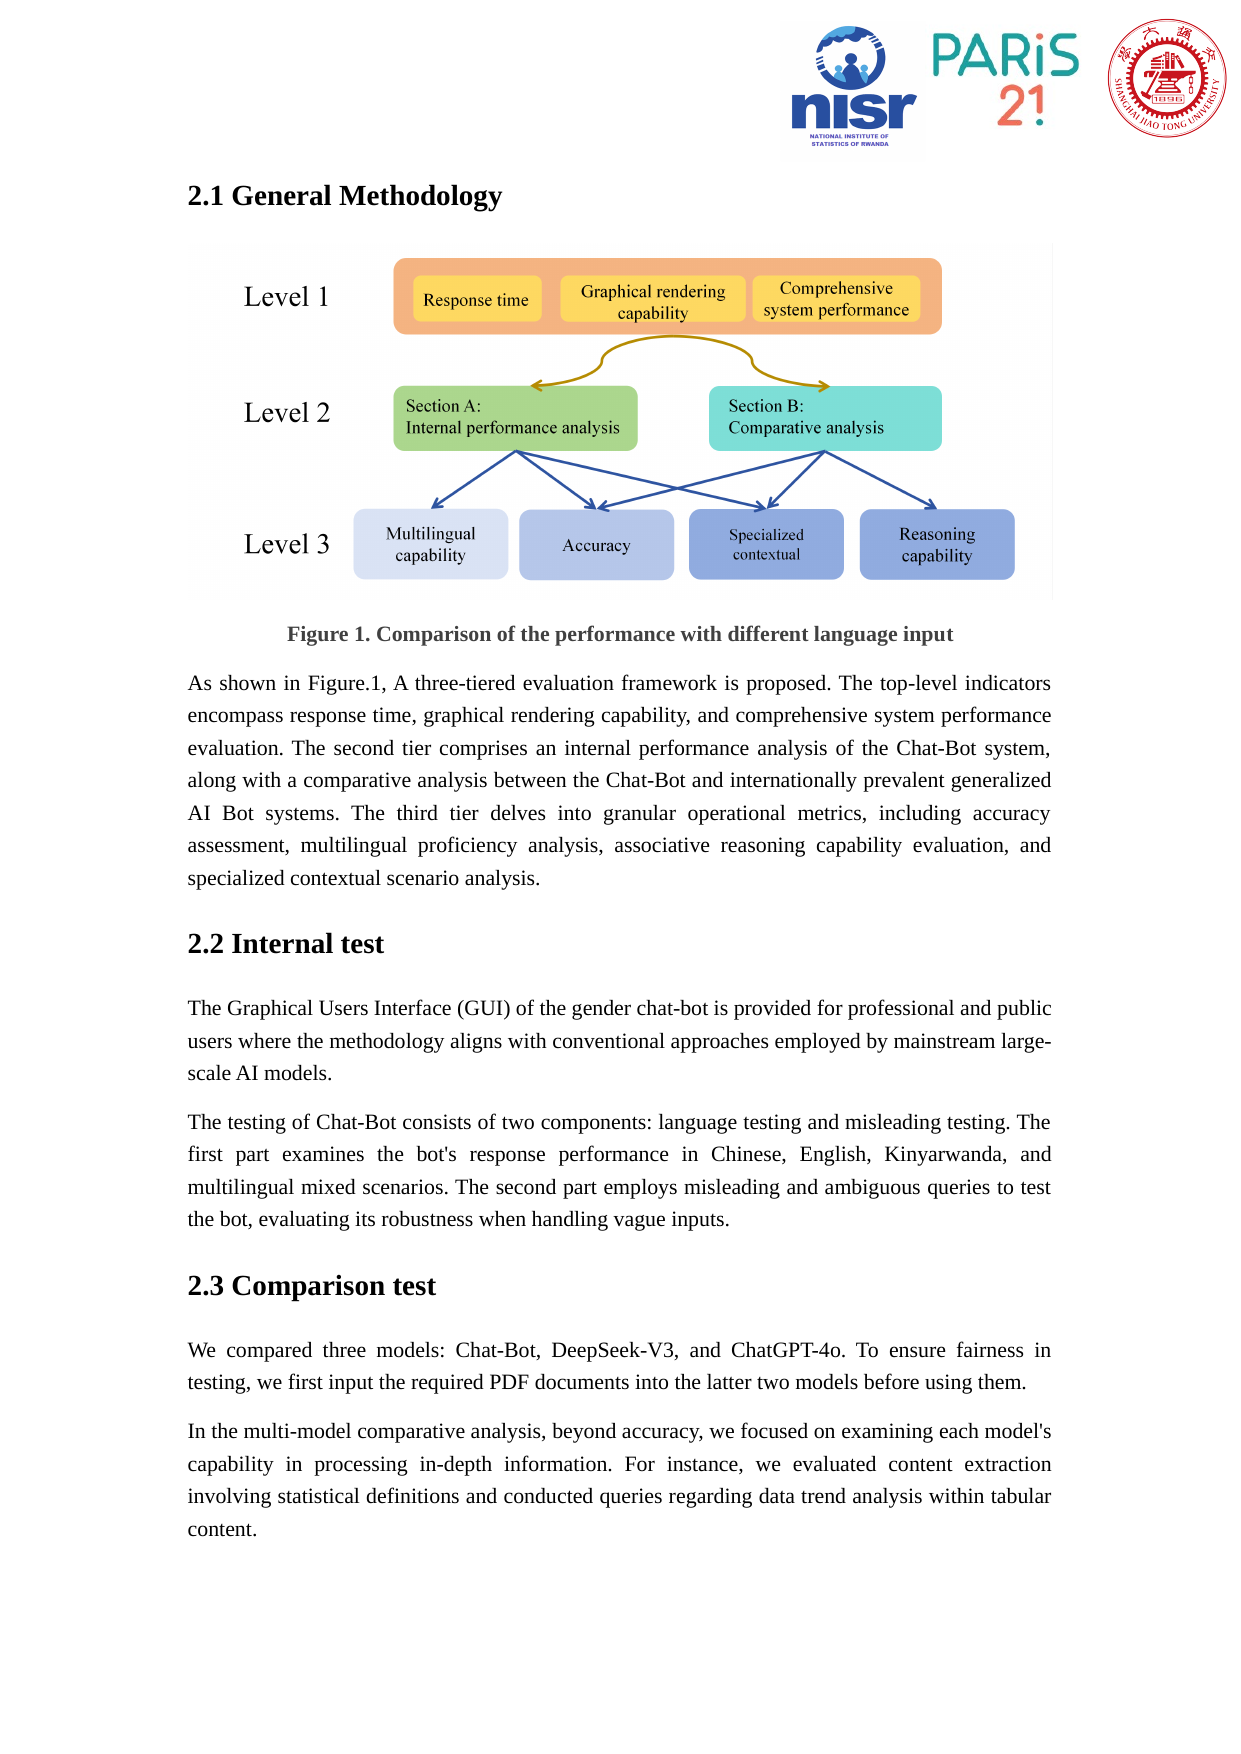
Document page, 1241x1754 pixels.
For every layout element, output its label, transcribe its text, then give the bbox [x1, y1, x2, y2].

text The Graphical Users Interface (GUI) of the gender chat-bot is provided for professional and public users where the methodology aligns with conventional approaches employed by mainstream large-scale AI models. [187, 992, 1053, 1089]
subtitle 2.2 Internal test [187, 910, 1053, 975]
text The testing of Chat-Bot consists of two components: language testing and misleading testing. The first part examines the bot's response performance in Chinese, English, Kinyarwanda, and multilingual mixed scenarios. The second part employs misleading and ambiguous queries to test the bot, evaluating its robustness when handling vague inputs. [187, 1105, 1053, 1235]
text We compared three models: Chat-Bot, DeepSeek-V3, and ChatGPT-4o. To ensure fairness in testing, we first input the required PDF documents into the latter two models before using them. [187, 1333, 1053, 1398]
subtitle 2.1 General Methodology [187, 162, 1053, 227]
text Figure 1. Comparison of the performance with different language input [187, 617, 1053, 650]
text As shown in Figure.1, A three-tiered evaluation framework is proposed. The top-level indicators encompass response time, graphical rendering capability, and comprehensive system performance evaluation. The second tier comprises an internal performance analysis of the Chat-Bot system, along with a comparative analysis between the Chat-Bot and internationally prevalent generalized AI Bot systems. The third tier delves into granular operational metrics, including accuracy assessment, multilingual proficiency analysis, associative reasoning capability evaluation, and specialized contextual scenario analysis. [187, 666, 1053, 894]
text In the multi-model comparative analysis, beyond accuracy, we focused on examining each model's capability in processing in-depth information. For instance, we evaluated content extraction involving statistical definitions and conducted queries regarding data trend analysis within tabular content. [187, 1414, 1053, 1544]
picture [1100, 10, 1234, 144]
picture [780, 0, 1087, 162]
subtitle 2.3 Comparison test [187, 1252, 1053, 1317]
picture [188, 243, 1053, 600]
